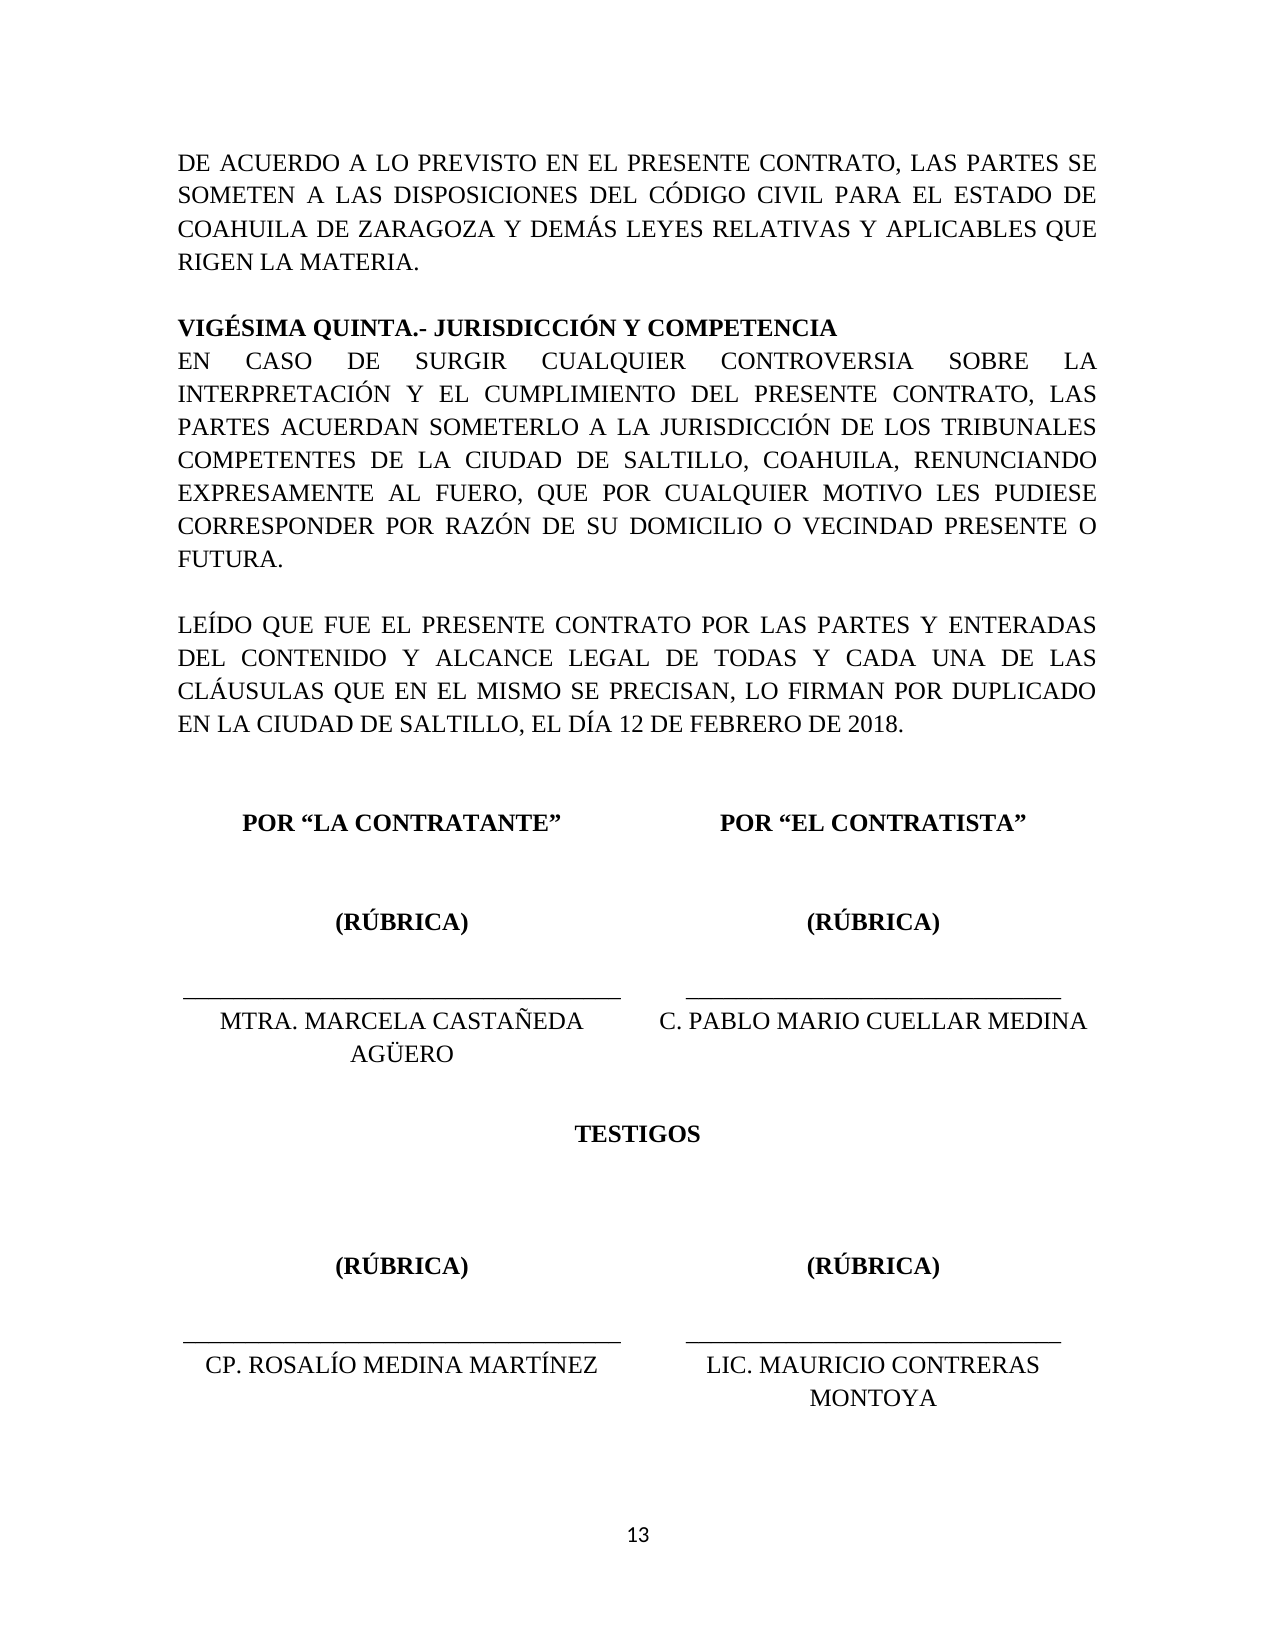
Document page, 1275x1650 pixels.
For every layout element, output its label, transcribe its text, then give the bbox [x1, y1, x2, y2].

text LEÍDO QUE FUE EL PRESENTE CONTRATO POR LAS PARTES Y ENTERADAS DEL CONTENIDO Y ALCANCE LEGAL DE TODAS Y CADA UNA DE LAS CLÁUSULAS QUE EN EL MISMO SE PRECISAN, LO FIRMAN POR DUPLICADO EN LA CIUDAD DE SALTILLO, EL DÍA 12 DE FEBRERO DE 2018. [177, 610, 1098, 738]
table_header (RÚBRICA) ___________________________________ CP. ROSALÍO MEDINA MARTÍNEZ [166, 1185, 637, 1464]
text EN CASO DE SURGIR CUALQUIER CONTROVERSIA SOBRE LA INTERPRETACIÓN Y EL CUMPLIMIENTO DEL PRESENTE CONTRATO, LAS PARTES ACUERDAN SOMETERLO A LA JURISDICCIÓN DE LOS TRIBUNALES COMPETENTES DE LA CIUDAD DE SALTILLO, COAHUILA, RENUNCIANDO EXPRESAMENTE AL FUERO, QUE POR CUALQUIER MOTIVO LES PUDIESE CORRESPONDER POR RAZÓN DE SU DOMICILIO O VECINDAD PRESENTE O FUTURA. [177, 346, 1098, 573]
table_header (RÚBRICA) ______________________________ LIC. MAURICIO CONTRERAS MONTOYA [638, 1185, 1109, 1464]
text DE ACUERDO A LO PREVISTO EN EL PRESENTE CONTRATO, LAS PARTES SE SOMETEN A LAS DISPOSICIONES DEL CÓDIGO CIVIL PARA EL ESTADO DE COAHUILA DE ZARAGOZA Y DEMÁS LEYES RELATIVAS Y APLICABLES QUE RIGEN LA MATERIA. [177, 148, 1098, 275]
text TESTIGOS [177, 1119, 1098, 1148]
table_header POR “LA CONTRATANTE” (RÚBRICA) ___________________________________ MTRA. MARCELA CASTAÑEDA AGÜERO [166, 808, 637, 1086]
text VIGÉSIMA QUINTA.- JURISDICCIÓN Y COMPETENCIA [177, 313, 1098, 341]
table_header POR “EL CONTRATISTA” (RÚBRICA) ______________________________ C. PABLO MARIO CUELLAR MEDINA [638, 808, 1109, 1086]
